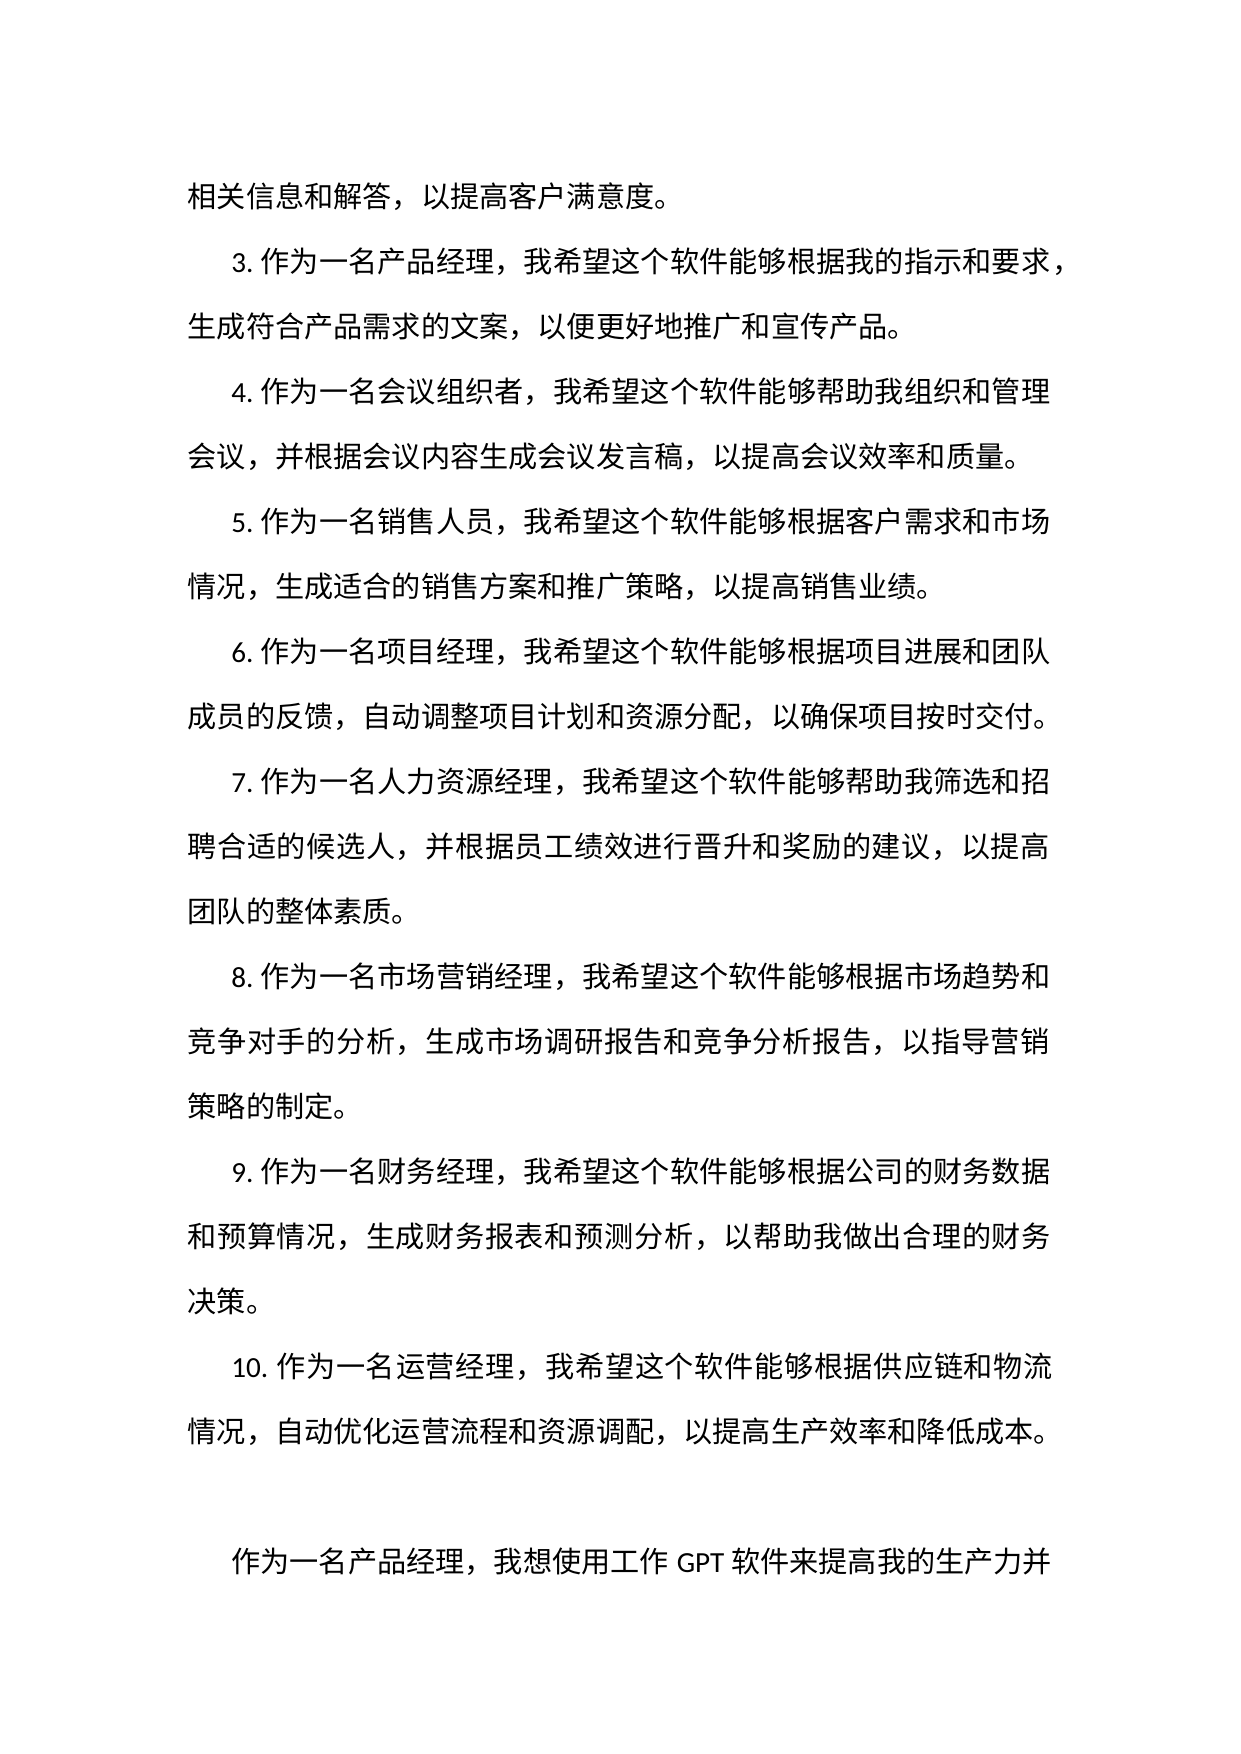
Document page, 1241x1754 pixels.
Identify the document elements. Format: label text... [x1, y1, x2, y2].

text 5. 作为一名销售人员，我希望这个软件能够根据客户需求和市场情况，生成适合的销售方案和推广策略，以提高销售业绩。 [187, 487, 1053, 617]
text 8. 作为一名市场营销经理，我希望这个软件能够根据市场趋势和竞争对手的分析，生成市场调研报告和竞争分析报告，以指导营销策略的制定。 [187, 942, 1053, 1137]
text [187, 1527, 1053, 1592]
text 9. 作为一名财务经理，我希望这个软件能够根据公司的财务数据和预算情况，生成财务报表和预测分析，以帮助我做出合理的财务决策。 [187, 1137, 1053, 1332]
text 4. 作为一名会议组织者，我希望这个软件能够帮助我组织和管理会议，并根据会议内容生成会议发言稿，以提高会议效率和质量。 [187, 357, 1053, 487]
text 10. 作为一名运营经理，我希望这个软件能够根据供应链和物流情况，自动优化运营流程和资源调配，以提高生产效率和降低成本。 [187, 1332, 1053, 1462]
text 6. 作为一名项目经理，我希望这个软件能够根据项目进展和团队成员的反馈，自动调整项目计划和资源分配，以确保项目按时交付。 [187, 617, 1053, 747]
text 3. 作为一名产品经理，我希望这个软件能够根据我的指示和要求，生成符合产品需求的文案，以便更好地推广和宣传产品。 [187, 227, 1053, 357]
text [187, 162, 1053, 227]
text 7. 作为一名人力资源经理，我希望这个软件能够帮助我筛选和招聘合适的候选人，并根据员工绩效进行晋升和奖励的建议，以提高团队的整体素质。 [187, 747, 1053, 942]
